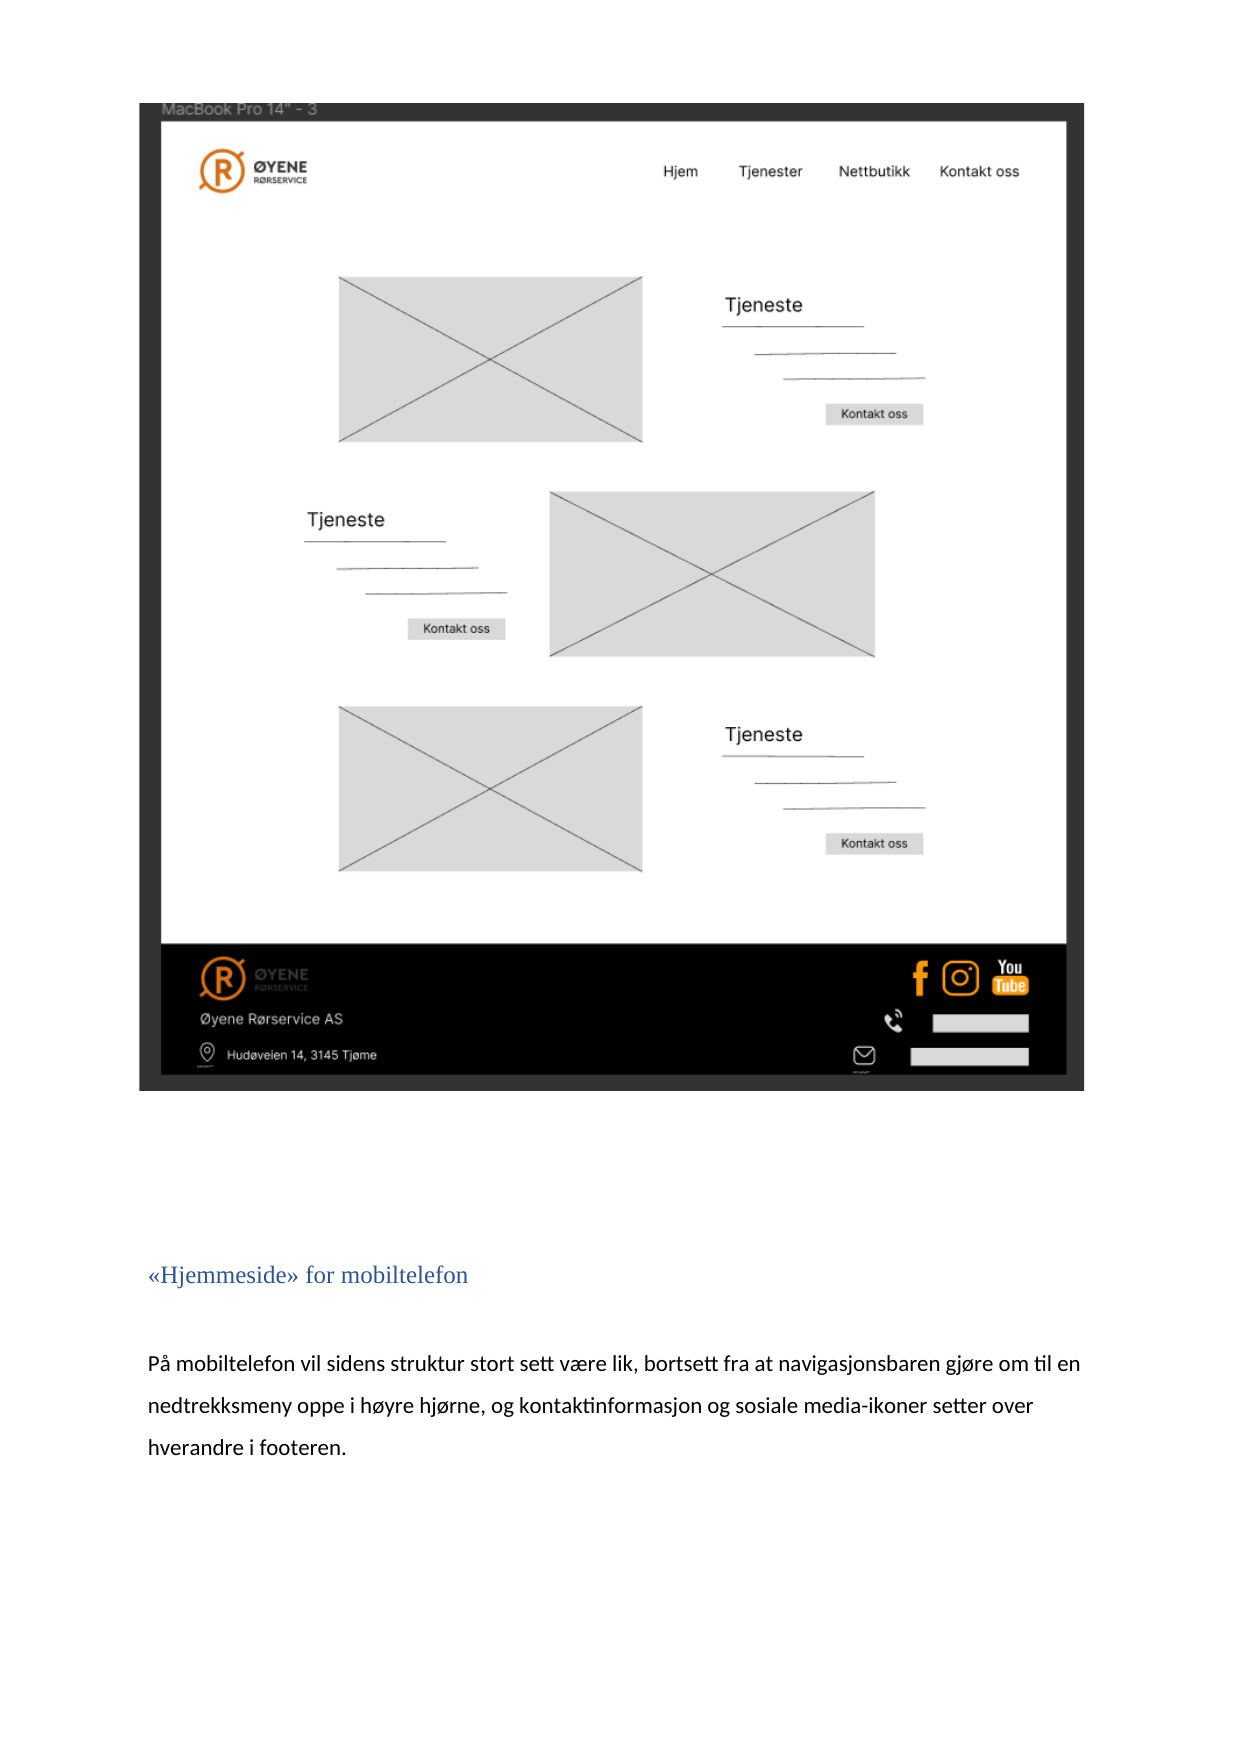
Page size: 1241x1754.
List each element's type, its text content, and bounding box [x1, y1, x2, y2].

picture [139, 103, 1085, 1091]
subtitle «Hjemmeside» for mobiltelefon [148, 1260, 1093, 1289]
text På mobiltelefon vil sidens struktur stort sett være lik, bortsett fra at navigasjonsbaren gjøre om til en nedtrekksmeny oppe i høyre hjørne, og kontaktinformasjon og sosiale media-ikoner setter over hverandre i footeren. [148, 1349, 1093, 1461]
